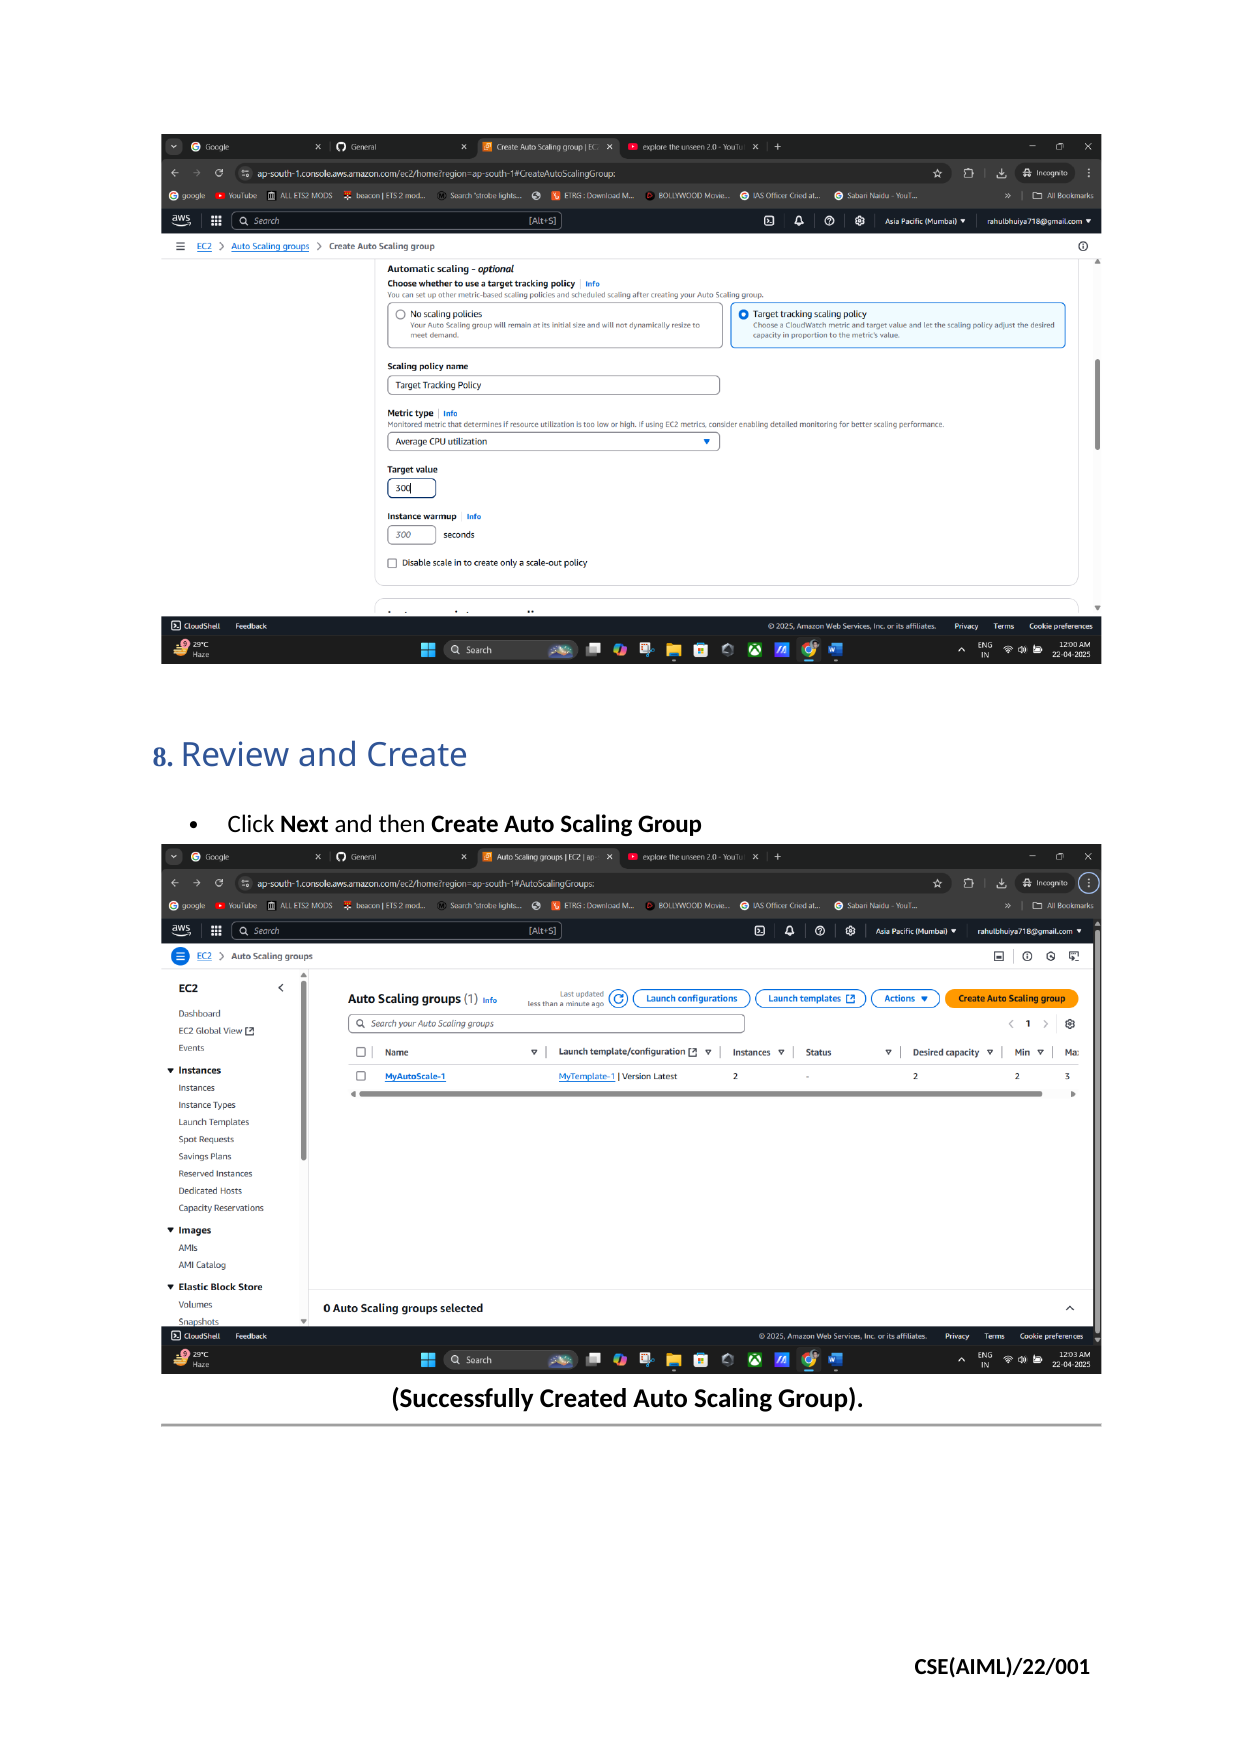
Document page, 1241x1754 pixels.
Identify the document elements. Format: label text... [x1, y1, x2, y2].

list Click Next and then Create Auto Scaling Group [190, 808, 1090, 838]
picture [161, 844, 1102, 1374]
subtitle Review and Create [152, 731, 1090, 776]
picture [161, 134, 1102, 664]
